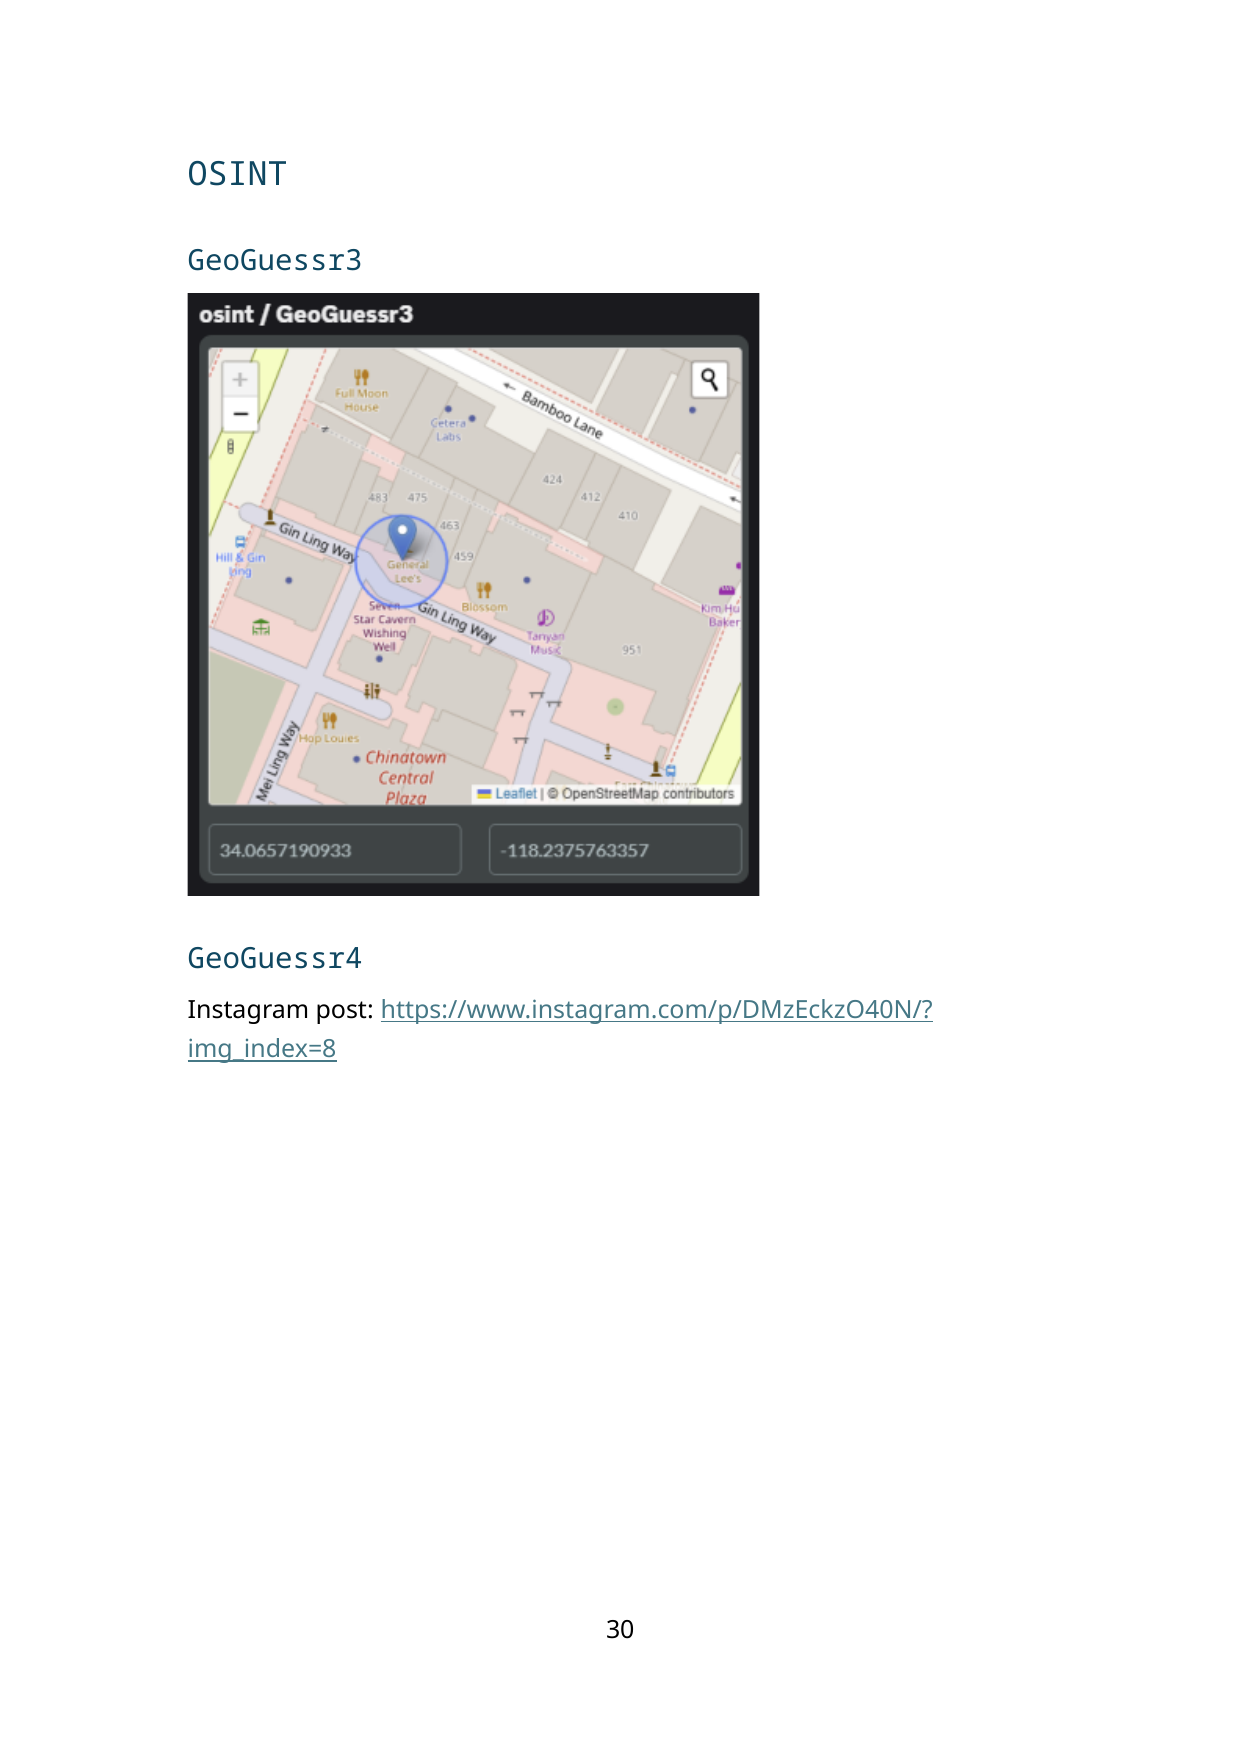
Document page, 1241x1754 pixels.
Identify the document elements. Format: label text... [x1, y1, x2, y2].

picture [187, 293, 760, 896]
subtitle GeoGuessr3 [187, 240, 1053, 279]
text Instagram post: https://www.instagram.com/p/DMzEckzO40N/?img_index=8 [187, 992, 1053, 1104]
subtitle OSINT [187, 150, 1053, 195]
subtitle GeoGuessr4 [187, 938, 1053, 977]
